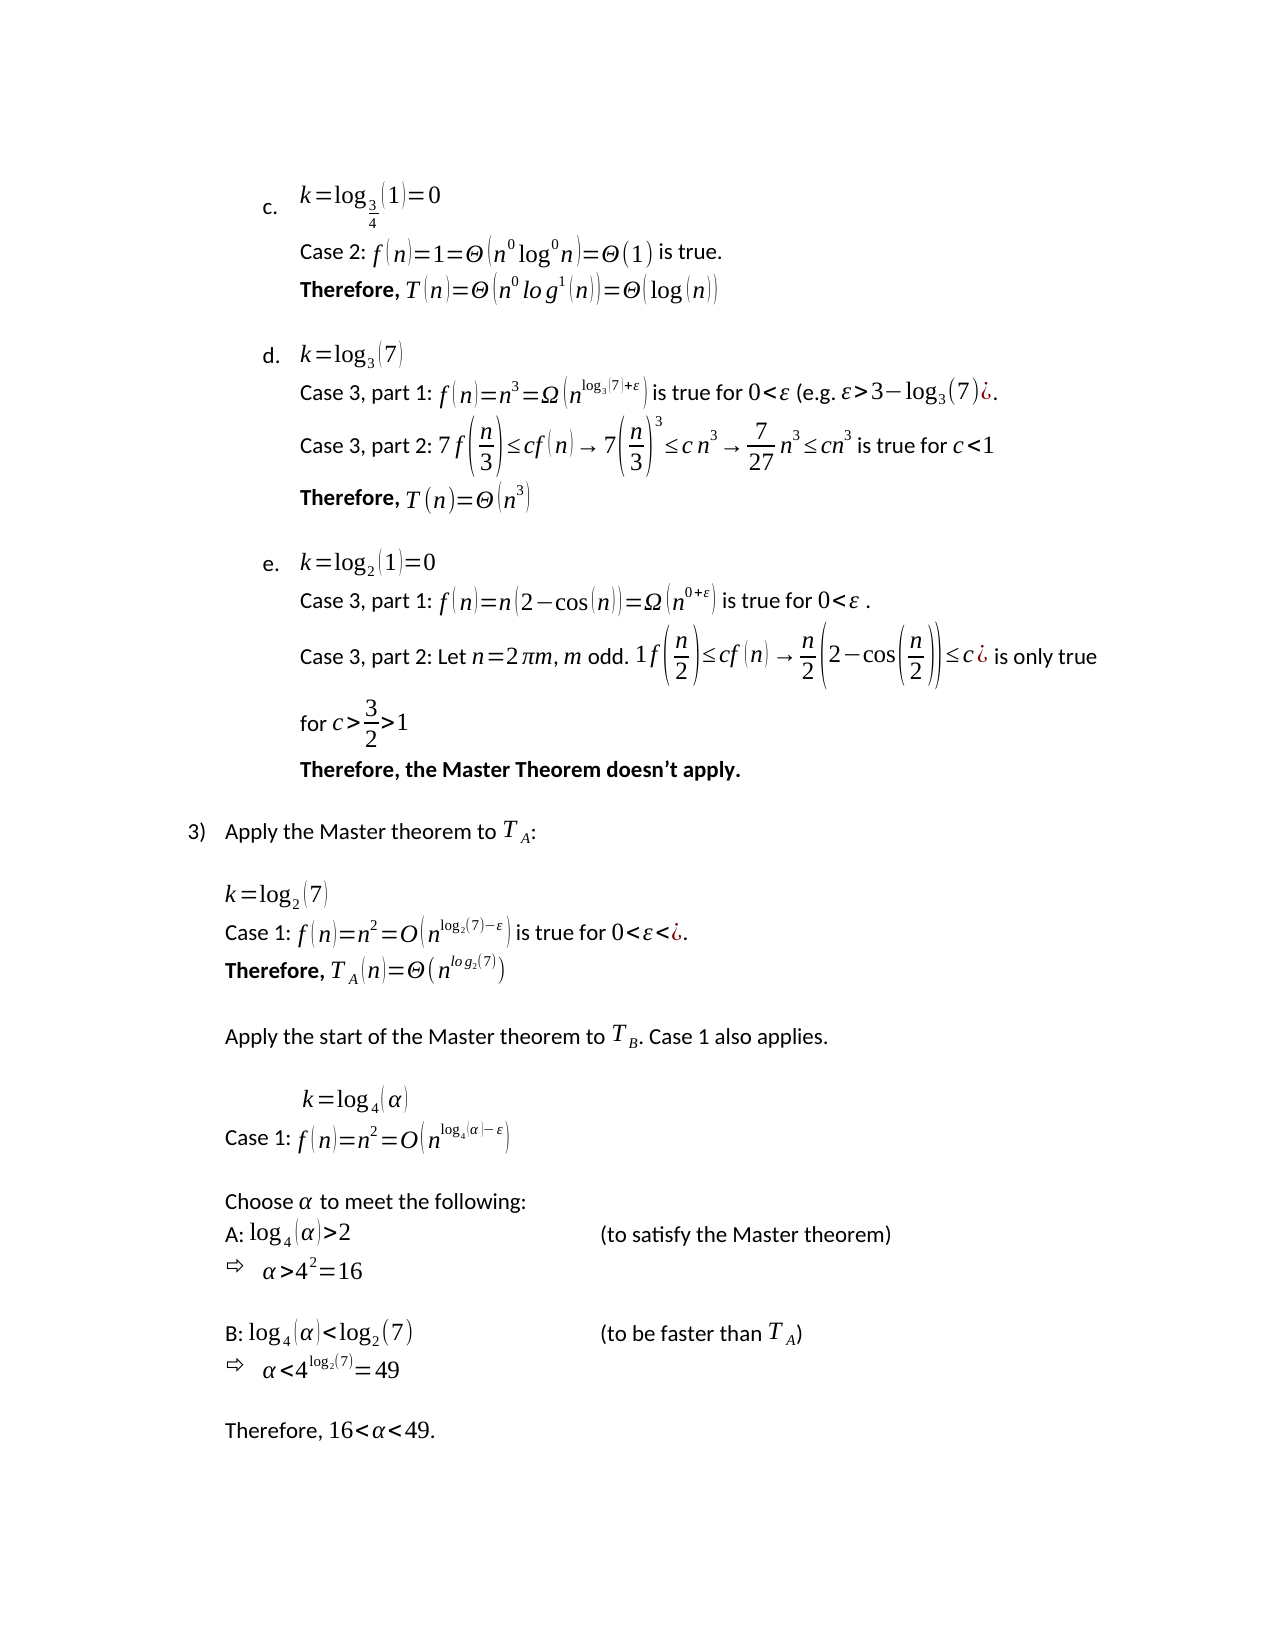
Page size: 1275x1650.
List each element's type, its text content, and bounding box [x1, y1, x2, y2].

text Therefore, . [225, 1416, 1125, 1444]
text Case 1: is true for . [150, 914, 1125, 950]
list Therefore, [300, 480, 1125, 515]
list Therefore, the Master Theorem doesn’t apply. [300, 755, 1125, 783]
text Choose to meet the following: [150, 1187, 1125, 1215]
list Case 3, part 2: Let , odd. is only true for [300, 620, 1125, 753]
list Apply the Master theorem to : [187, 816, 1125, 847]
text Case 1: [150, 1119, 1125, 1155]
text B: (to be faster than ) [150, 1317, 1125, 1349]
text Apply the start of the Master theorem to . Case 1 also applies. [150, 1020, 1125, 1051]
list Case 2: is true. [300, 234, 1125, 268]
list Case 3, part 1: is true for (e.g. . [300, 374, 1125, 410]
list Case 3, part 1: is true for . [300, 582, 1125, 618]
text Therefore, [150, 952, 1125, 988]
list Therefore, [300, 271, 1125, 307]
list Case 3, part 2: is true for [300, 412, 1125, 478]
text A: (to satisfy the Master theorem) [150, 1217, 1125, 1250]
